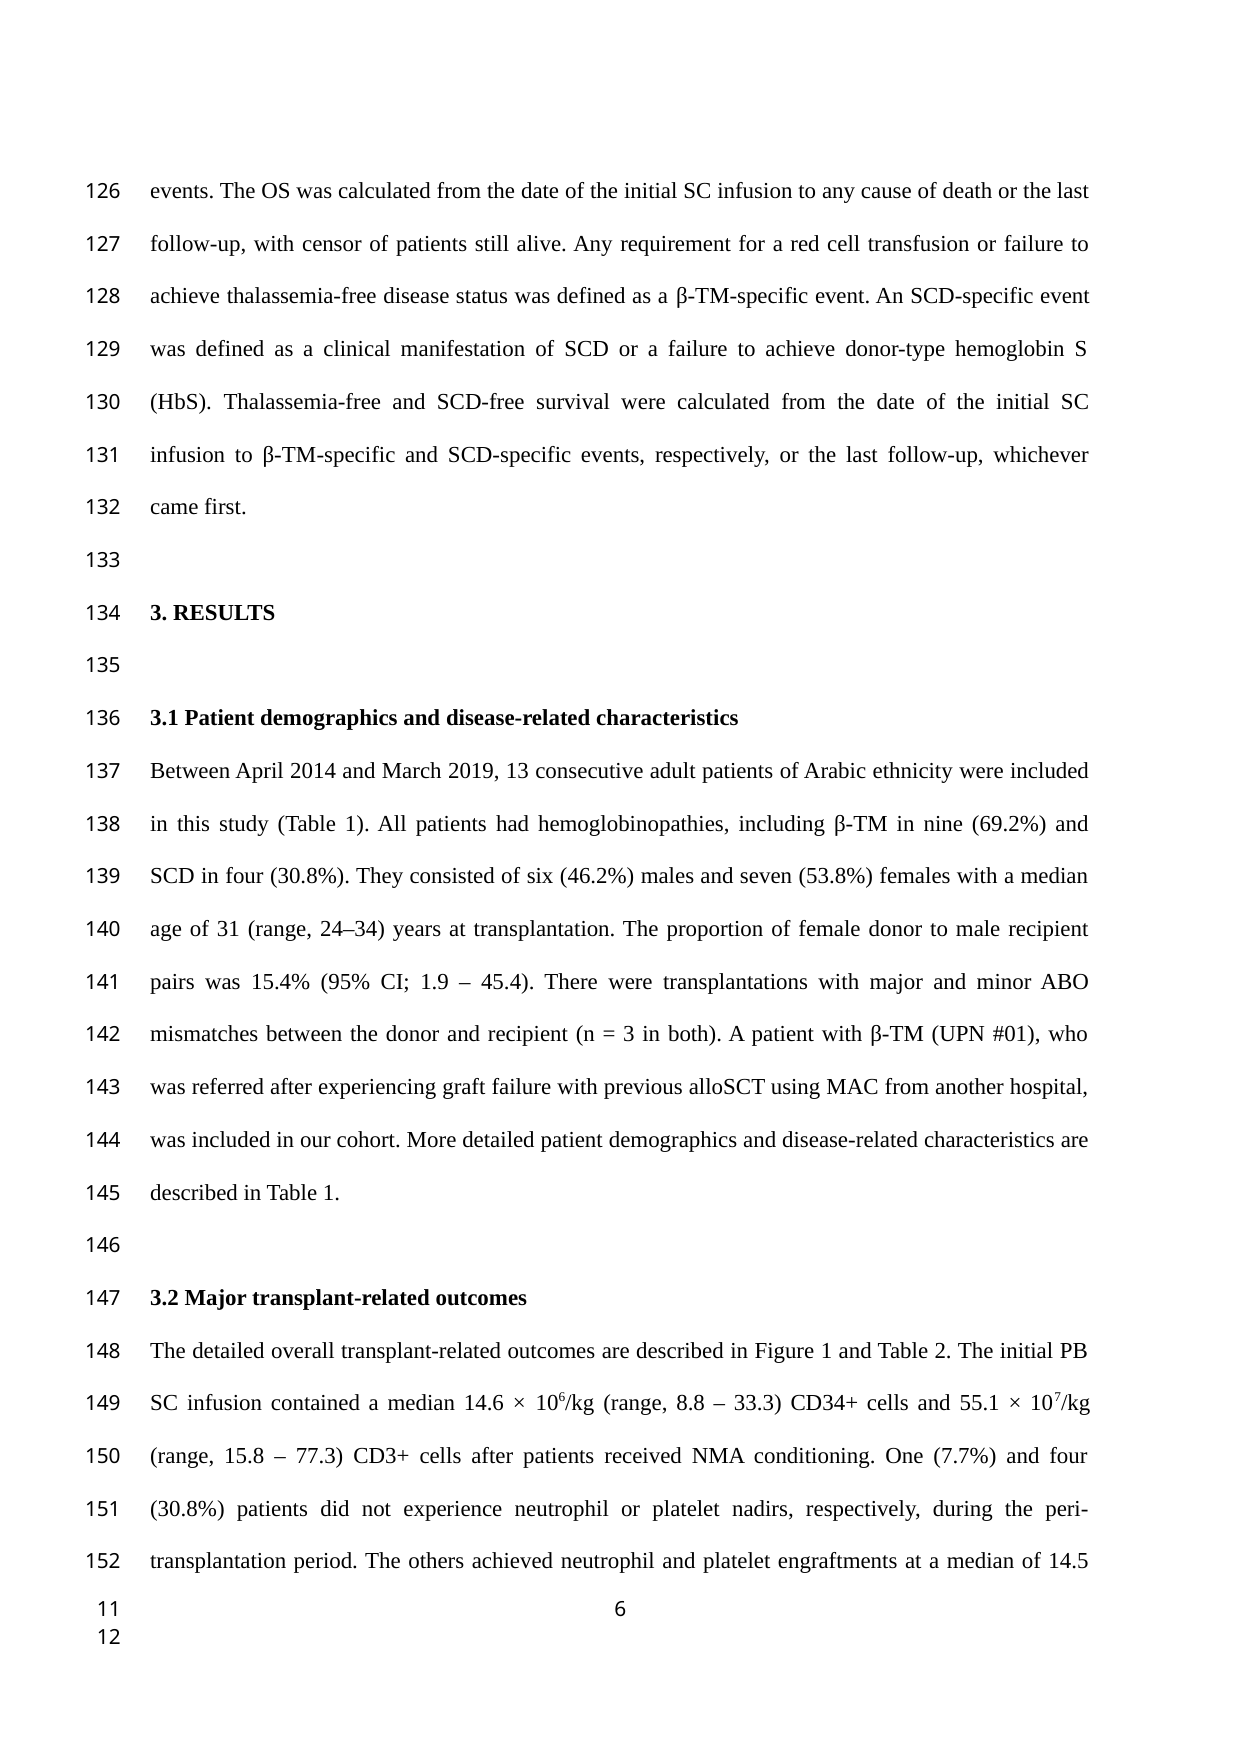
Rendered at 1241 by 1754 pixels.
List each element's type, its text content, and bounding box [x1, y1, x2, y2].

text 3.1 Patient demographics and disease-related characteristics [150, 704, 1090, 731]
text Between April 2014 and March 2019, 13 consecutive adult patients of Arabic ethnicity were included in this study (Table 1). All patients had hemoglobinopathies, including β-TM in nine (69.2%) and SCD in four (30.8%). They consisted of six (46.2%) males and seven (53.8%) females with a median age of 31 (range, 24–34) years at transplantation. The proportion of female donor to male recipient pairs was 15.4% (95% CI; 1.9 – 45.4). There were transplantations with major and minor ABO mismatches between the donor and recipient (n = 3 in both). A patient with β-TM (UPN #01), who was referred after experiencing graft failure with previous alloSCT using MAC from another hospital, was included in our cohort. More detailed patient demographics and disease-related characteristics are described in Table 1. [150, 757, 1090, 1205]
text 3.2 Major transplant-related outcomes [150, 1284, 1090, 1310]
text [150, 1337, 1090, 1574]
text 3. RESULTS [150, 599, 1090, 625]
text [150, 177, 1090, 520]
